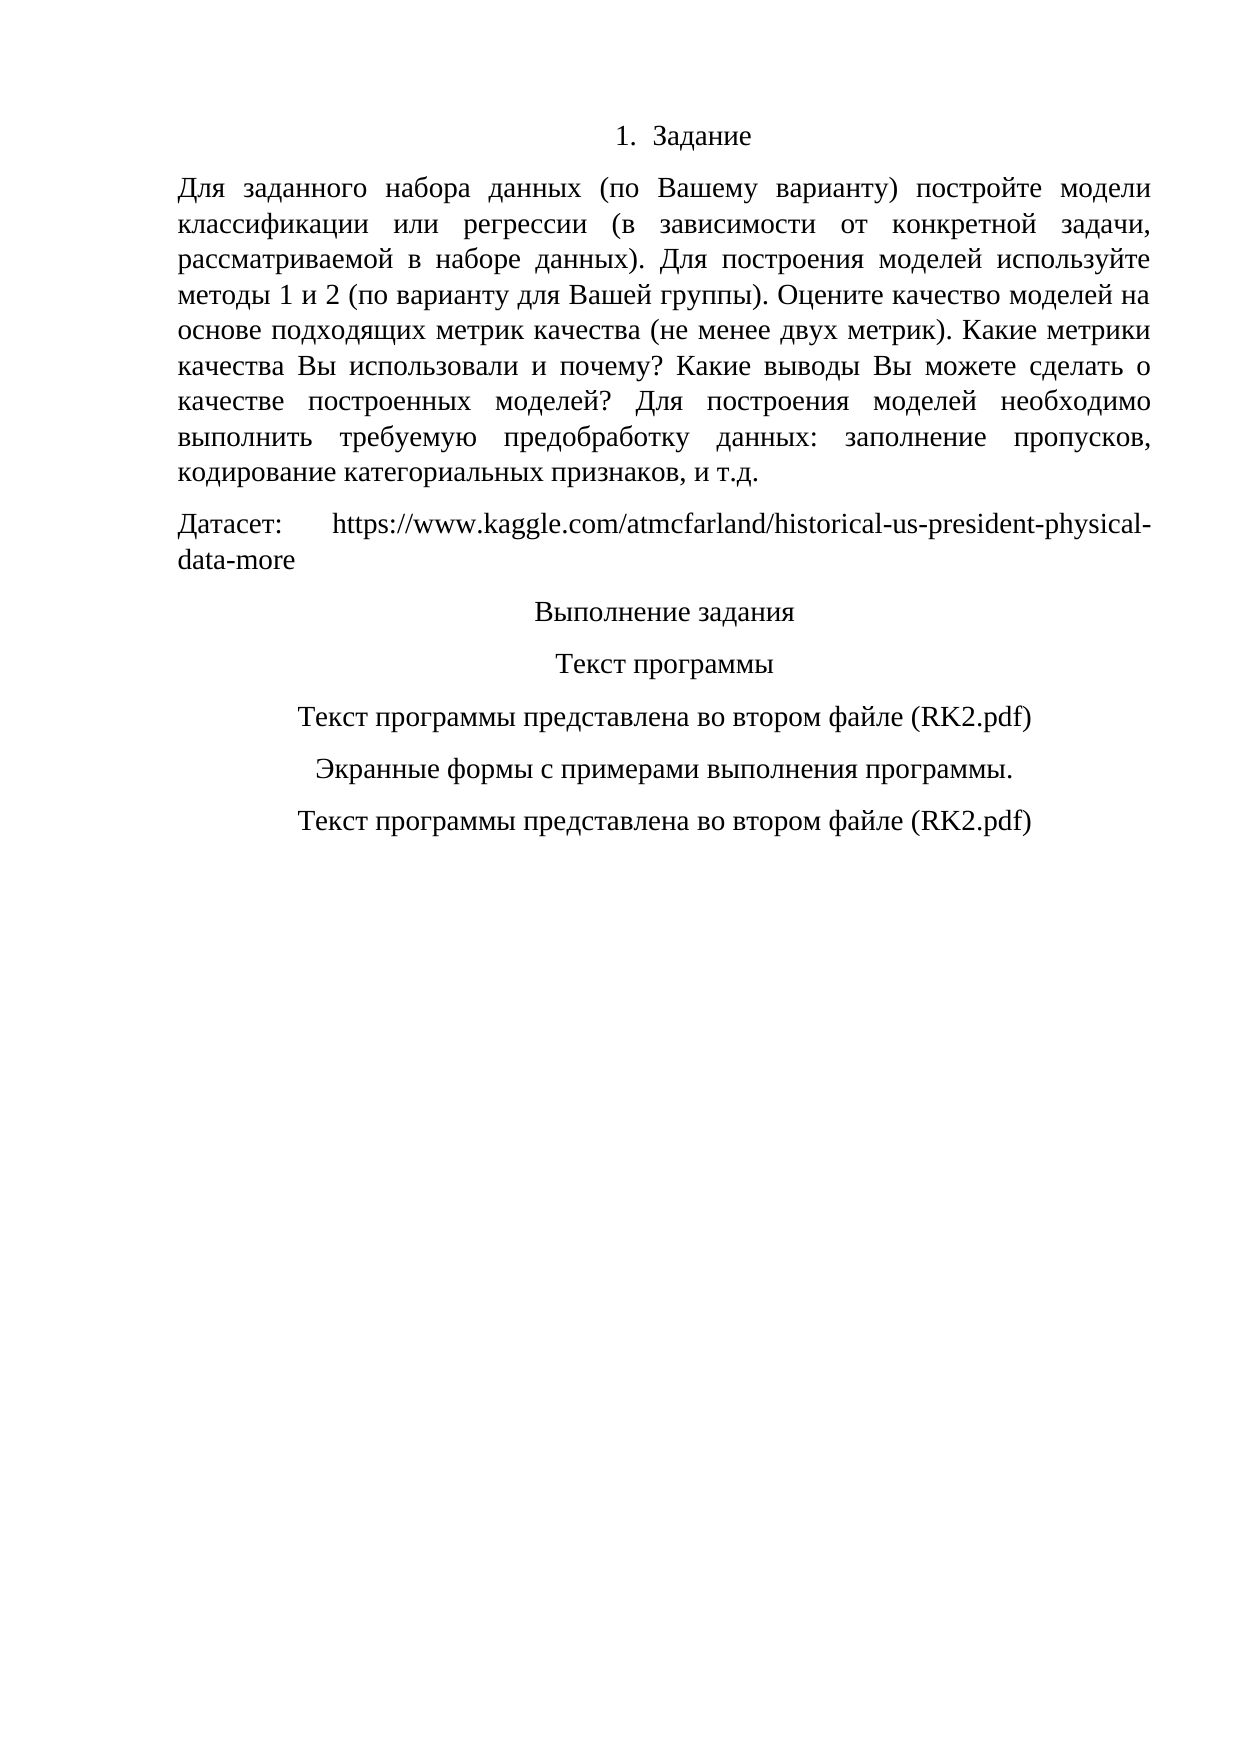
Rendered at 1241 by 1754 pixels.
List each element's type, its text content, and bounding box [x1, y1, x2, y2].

text Текст программы представлена во втором файле (RK2.pdf) [177, 699, 1152, 732]
text Для заданного набора данных (по Вашему варианту) постройте модели классификации или регрессии (в зависимости от конкретной задачи, рассматриваемой в наборе данных). Для построения моделей используйте методы 1 и 2 (по варианту для Вашей группы). Оцените качество моделей на основе подходящих метрик качества (не менее двух метрик). Какие метрики качества Вы использовали и почему? Какие выводы Вы можете сделать о качестве построенных моделей? Для построения моделей необходимо выполнить требуемую предобработку данных: заполнение пропусков, кодирование категориальных признаков, и т.д. [177, 170, 1152, 488]
text Текст программы представлена во втором файле (RK2.pdf) [177, 803, 1152, 837]
text Экранные формы с примерами выполнения программы. [177, 751, 1152, 784]
text Текст программы [177, 647, 1152, 680]
list Задание [215, 118, 1152, 152]
text Датасет: https://www.kaggle.com/atmcfarland/historical-us-president-physical-data-more [177, 507, 1152, 576]
text Выполнение задания [177, 594, 1152, 628]
